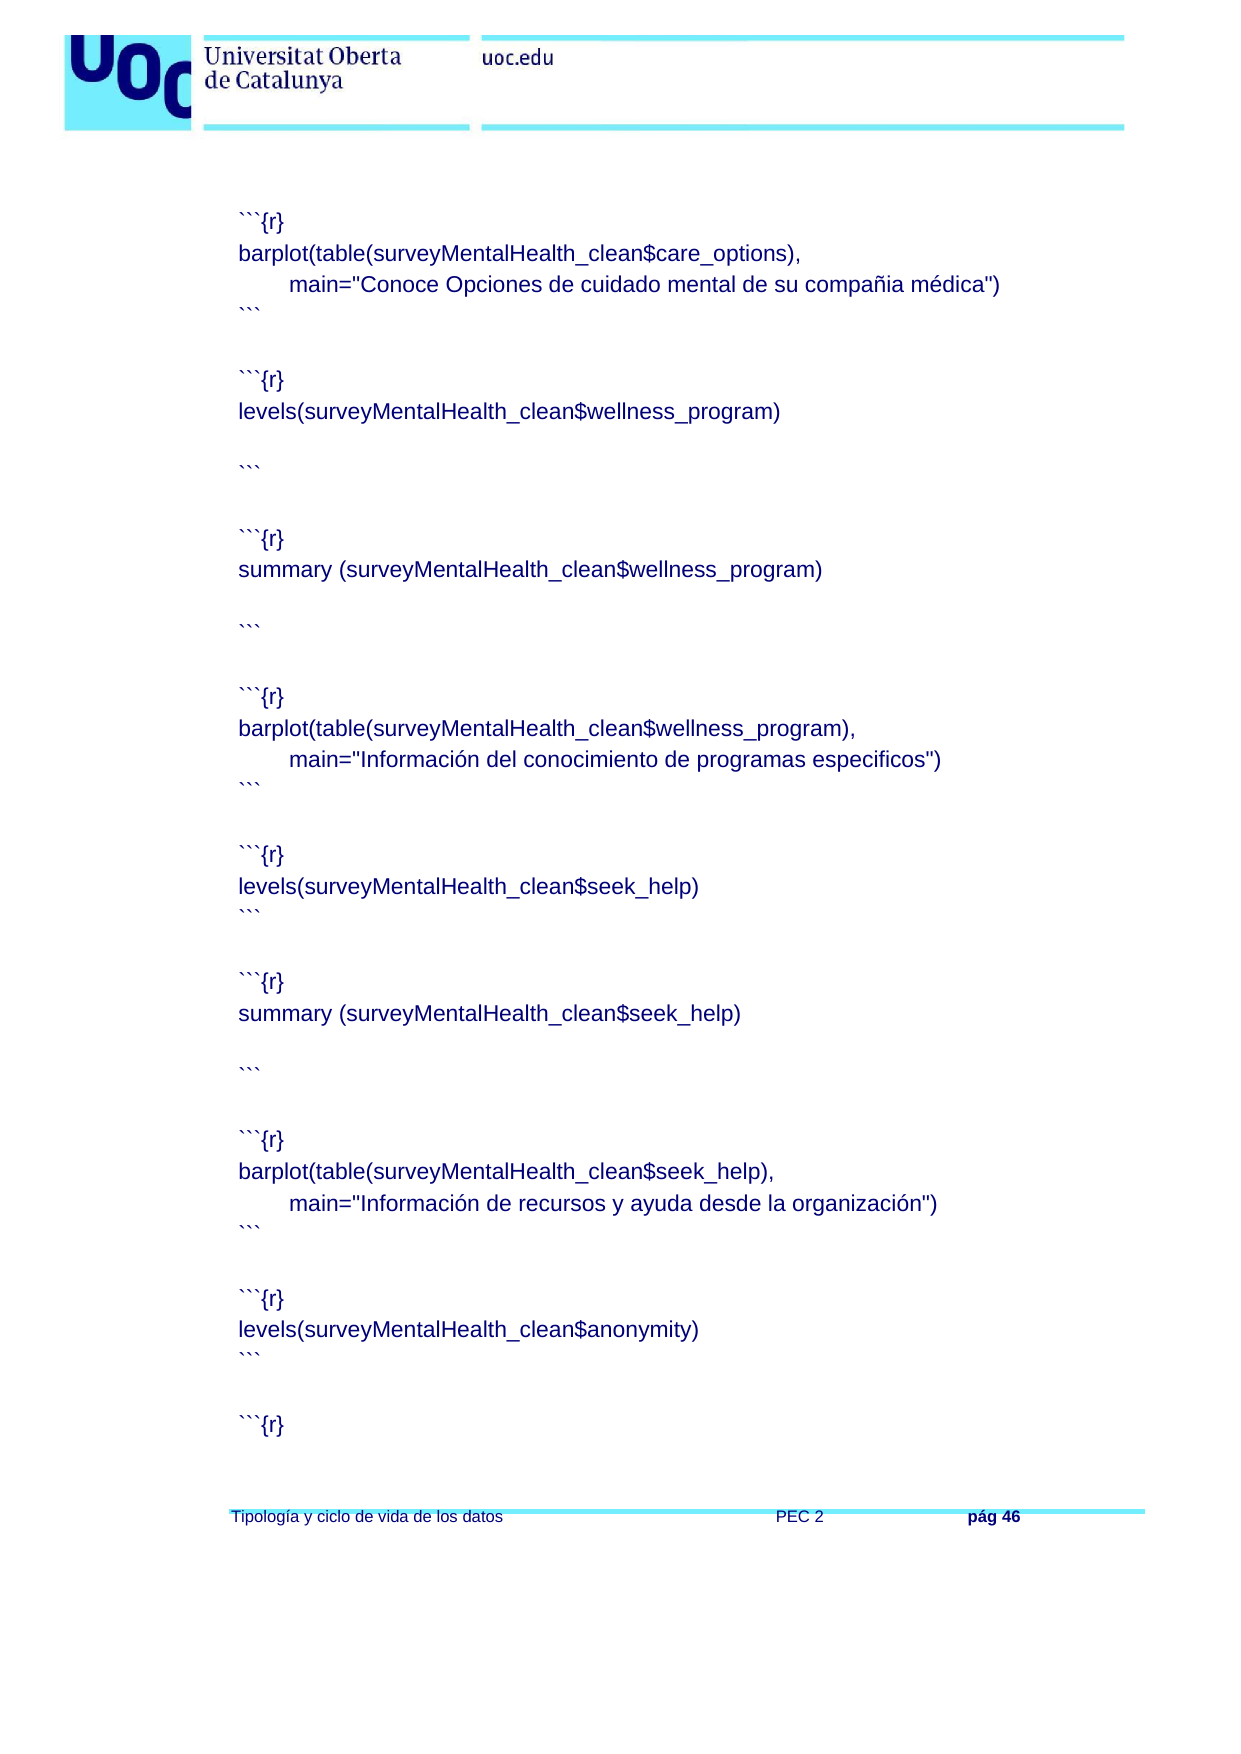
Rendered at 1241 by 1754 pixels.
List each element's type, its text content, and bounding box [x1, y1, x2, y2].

text levels(surveyMentalHealth_clean$seek_help) [238, 873, 1124, 899]
text summary (surveyMentalHealth_clean$wellness_program) [238, 556, 1124, 582]
text ```{r} [238, 968, 1124, 994]
text ``` [238, 619, 1124, 646]
text barplot(table(surveyMentalHealth_clean$care_options), [238, 239, 1124, 266]
text levels(surveyMentalHealth_clean$wellness_program) [238, 398, 1124, 424]
text main="Información de recursos y ayuda desde la organización") [238, 1189, 1124, 1216]
text ``` [238, 303, 1124, 329]
picture [58, 35, 1125, 139]
text main="Conoce Opciones de cuidado mental de su compañia médica") [238, 271, 1124, 297]
text ``` [238, 778, 1124, 804]
text ``` [238, 1063, 1124, 1089]
text ``` [238, 1348, 1124, 1374]
text barplot(table(surveyMentalHealth_clean$wellness_program), [238, 714, 1124, 741]
text ```{r} [238, 366, 1124, 392]
text ```{r} [238, 1284, 1124, 1311]
text ``` [238, 461, 1124, 487]
text ```{r} [238, 683, 1124, 709]
text summary (surveyMentalHealth_clean$seek_help) [238, 999, 1124, 1026]
text main="Información del conocimiento de programas especificos") [238, 746, 1124, 772]
text ```{r} [238, 1126, 1124, 1152]
text ```{r} [238, 841, 1124, 867]
text levels(surveyMentalHealth_clean$anonymity) [238, 1316, 1124, 1342]
text ```{r} [238, 524, 1124, 551]
text ```{r} [238, 208, 1124, 234]
text ``` [238, 1221, 1124, 1247]
text barplot(table(surveyMentalHealth_clean$seek_help), [238, 1158, 1124, 1184]
text ``` [238, 904, 1124, 931]
text ```{r} [238, 1411, 1124, 1437]
